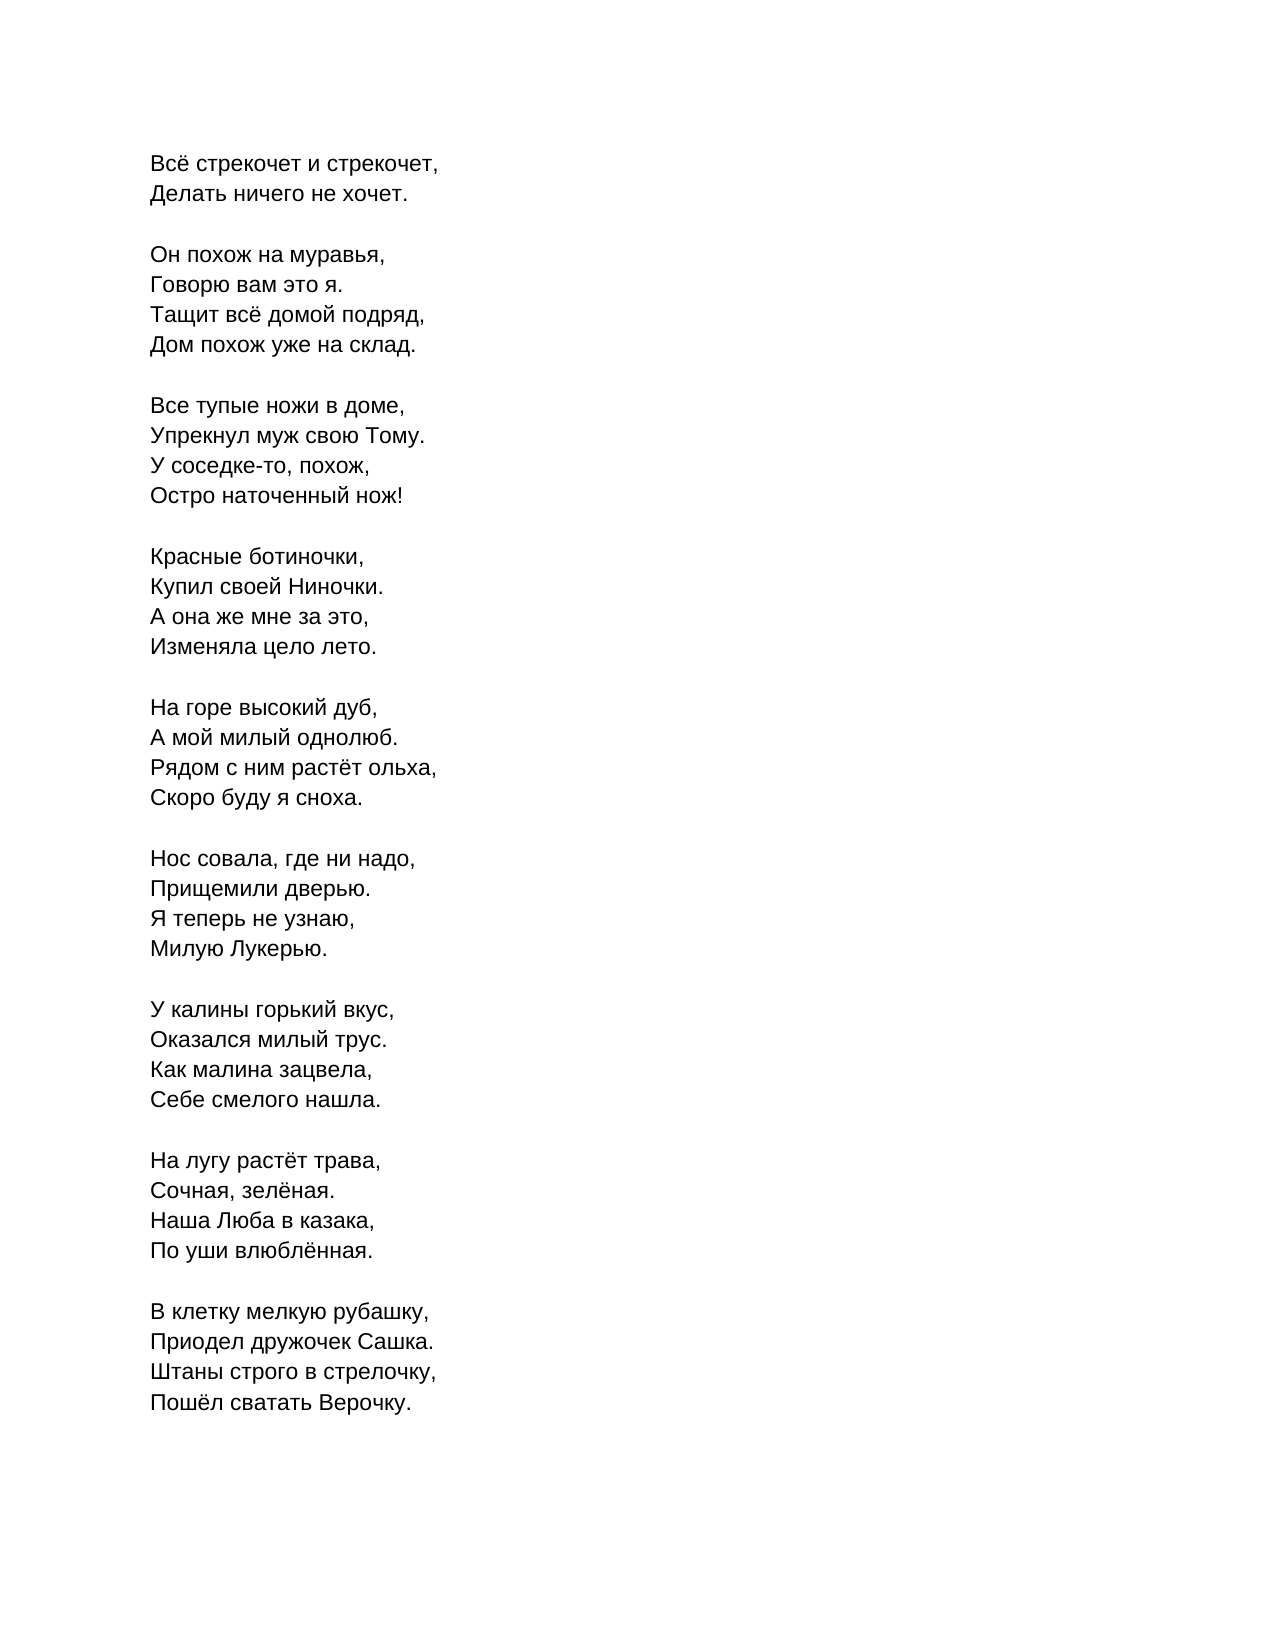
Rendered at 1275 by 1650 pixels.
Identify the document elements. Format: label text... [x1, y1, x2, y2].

text У калины горький вкус, Оказался милый трус. Как малина зацвела, Себе смелого нашла. [150, 996, 1125, 1113]
text На горе высокий дуб, А мой милый однолюб. Рядом с ним растёт ольха, Скоро буду я сноха. [150, 694, 1125, 811]
text Все тупые ножи в доме, Упрекнул муж свою Тому. У соседке-то, похож, Остро наточенный нож! [150, 392, 1125, 509]
text Красные ботиночки, Купил своей Ниночки. А она же мне за это, Изменяла цело лето. [150, 543, 1125, 660]
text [150, 150, 1125, 207]
text В клетку мелкую рубашку, Приодел дружочек Сашка. Штаны строго в стрелочку, Пошёл сватать Верочку. [150, 1298, 1125, 1415]
text Он похож на муравья, Говорю вам это я. Тащит всё домой подряд, Дом похож уже на склад. [150, 241, 1125, 358]
text Нос совала, где ни надо, Прищемили дверью. Я теперь не узнаю, Милую Лукерью. [150, 845, 1125, 962]
text На лугу растёт трава, Сочная, зелёная. Наша Люба в казака, По уши влюблённая. [150, 1147, 1125, 1264]
